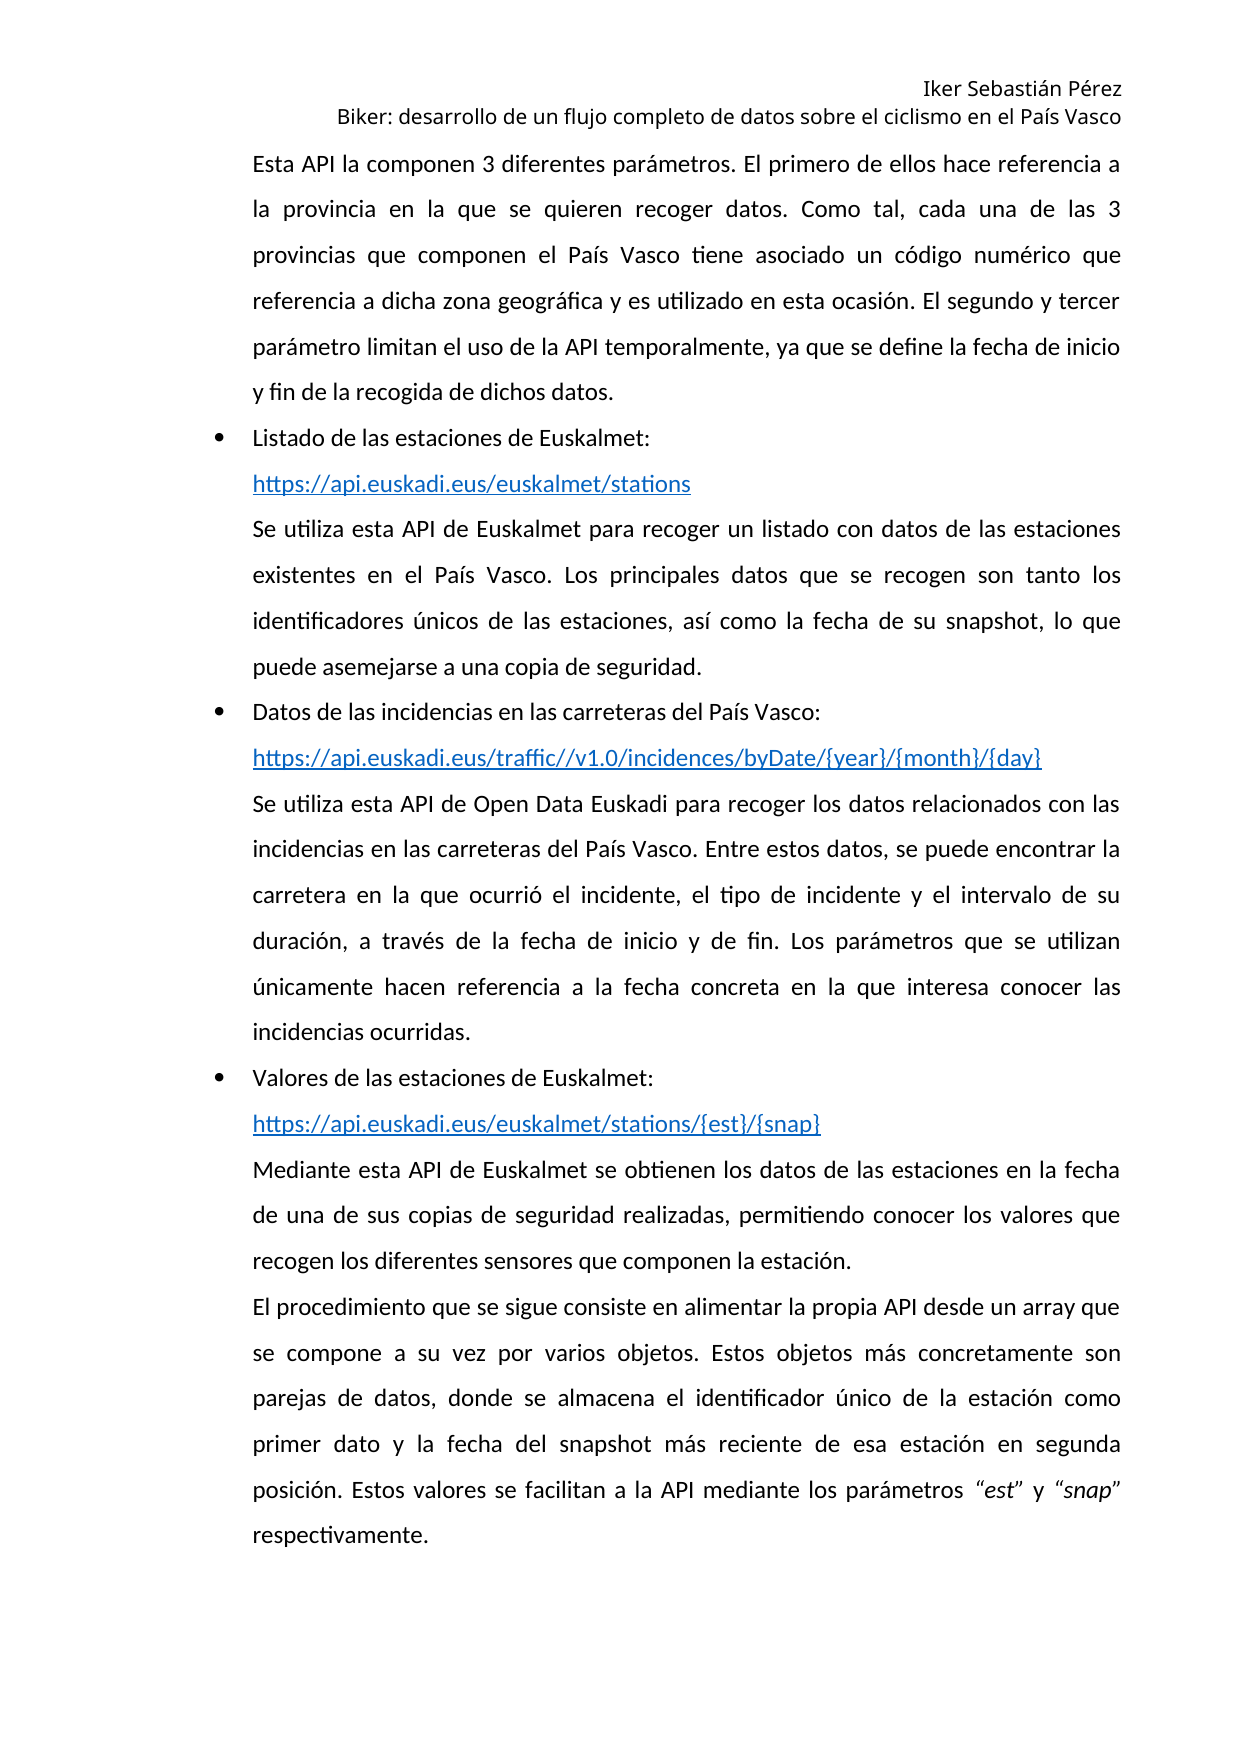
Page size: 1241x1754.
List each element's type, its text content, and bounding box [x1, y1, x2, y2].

list Datos de las incidencias en las carreteras del País Vasco: [215, 696, 1122, 727]
list Mediante esta API de Euskalmet se obtienen los datos de las estaciones en la fecha de una de sus copias de seguridad realizadas, permitiendo conocer los valores que recogen los diferentes sensores que componen la estación. [252, 1154, 1122, 1276]
list Se utiliza esta API de Euskalmet para recoger un listado con datos de las estaciones existentes en el País Vasco. Los principales datos que se recogen son tanto los identificadores únicos de las estaciones, así como la fecha de su snapshot, lo que puede asemejarse a una copia de seguridad. [252, 513, 1122, 681]
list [252, 148, 1122, 407]
list Listado de las estaciones de Euskalmet: [215, 422, 1122, 453]
list https://api.euskadi.eus/euskalmet/stations/{est}/{snap} [252, 1108, 1122, 1138]
list El procedimiento que se sigue consiste en alimentar la propia API desde un array que se compone a su vez por varios objetos. Estos objetos más concretamente son parejas de datos, donde se almacena el identificador único de la estación como primer dato y la fecha del snapshot más reciente de esa estación en segunda posición. Estos valores se facilitan a la API mediante los parámetros “est” y “snap” respectivamente. [252, 1291, 1122, 1550]
list Se utiliza esta API de Open Data Euskadi para recoger los datos relacionados con las incidencias en las carreteras del País Vasco. Entre estos datos, se puede encontrar la carretera en la que ocurrió el incidente, el tipo de incidente y el intervalo de su duración, a través de la fecha de inicio y de fin. Los parámetros que se utilizan únicamente hacen referencia a la fecha concreta en la que interesa conocer las incidencias ocurridas. [252, 788, 1122, 1047]
list Valores de las estaciones de Euskalmet: [215, 1062, 1122, 1093]
list https://api.euskadi.eus/euskalmet/stations [252, 468, 1122, 498]
list https://api.euskadi.eus/traffic//v1.0/incidences/byDate/{year}/{month}/{day} [252, 742, 1122, 773]
